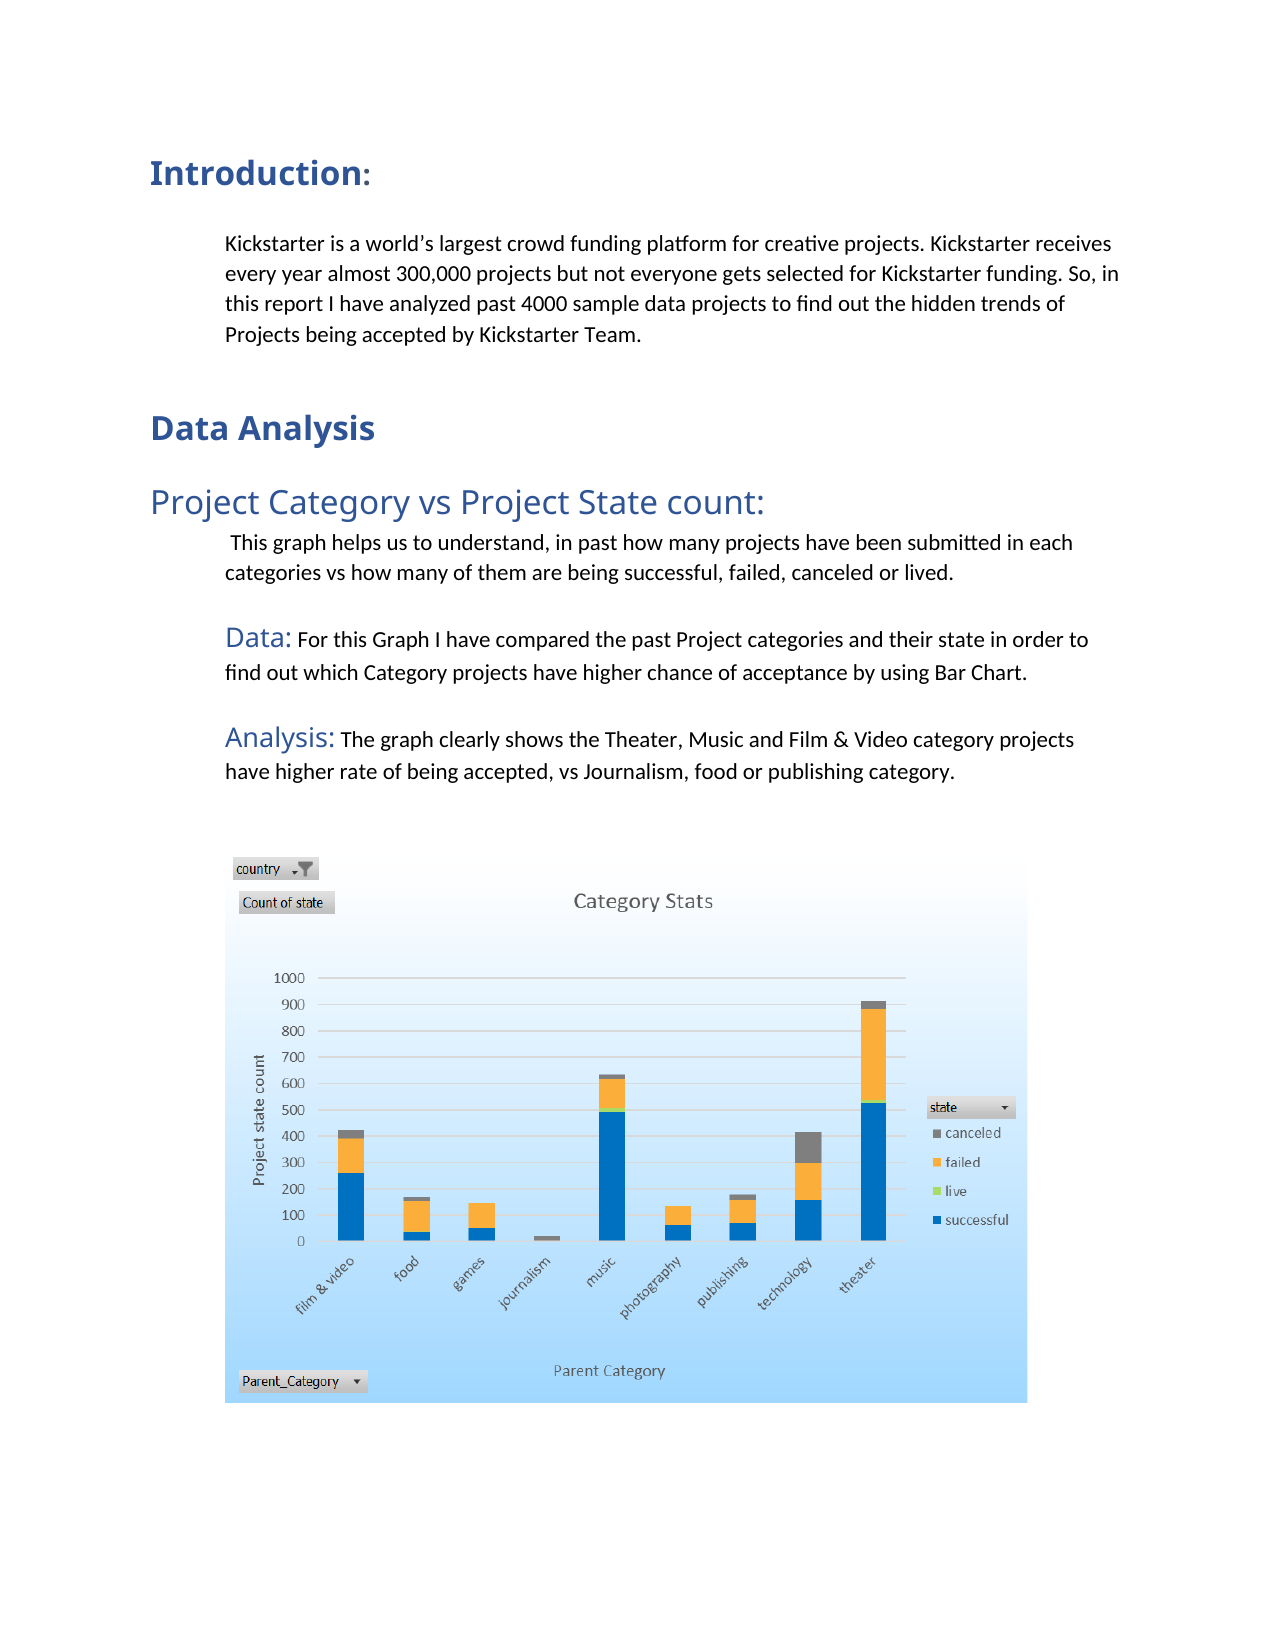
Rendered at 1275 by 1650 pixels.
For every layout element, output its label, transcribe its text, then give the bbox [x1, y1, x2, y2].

list Analysis: The graph clearly shows the Theater, Music and Film & Video category projects have higher rate of being accepted, vs Journalism, food or publishing category. [225, 718, 1125, 785]
picture [225, 847, 1028, 1403]
list Kickstarter is a world’s largest crowd funding platform for creative projects. Kickstarter receives every year almost 300,000 projects but not everyone gets selected for Kickstarter funding. So, in this report I have analyzed past 4000 sample data projects to find out the hidden trends of Projects being accepted by Kickstarter Team. [225, 229, 1125, 348]
subtitle Project Category vs Project State count: [150, 479, 1125, 524]
list This graph helps us to understand, in past how many projects have been submitted in each categories vs how many of them are being successful, failed, canceled or lived. [225, 528, 1125, 586]
subtitle Introduction: [150, 150, 1125, 195]
list Data: For this Graph I have compared the past Project categories and their state in order to find out which Category projects have higher chance of acceptance by using Bar Chart. [225, 619, 1125, 686]
subtitle Data Analysis [150, 405, 1125, 451]
